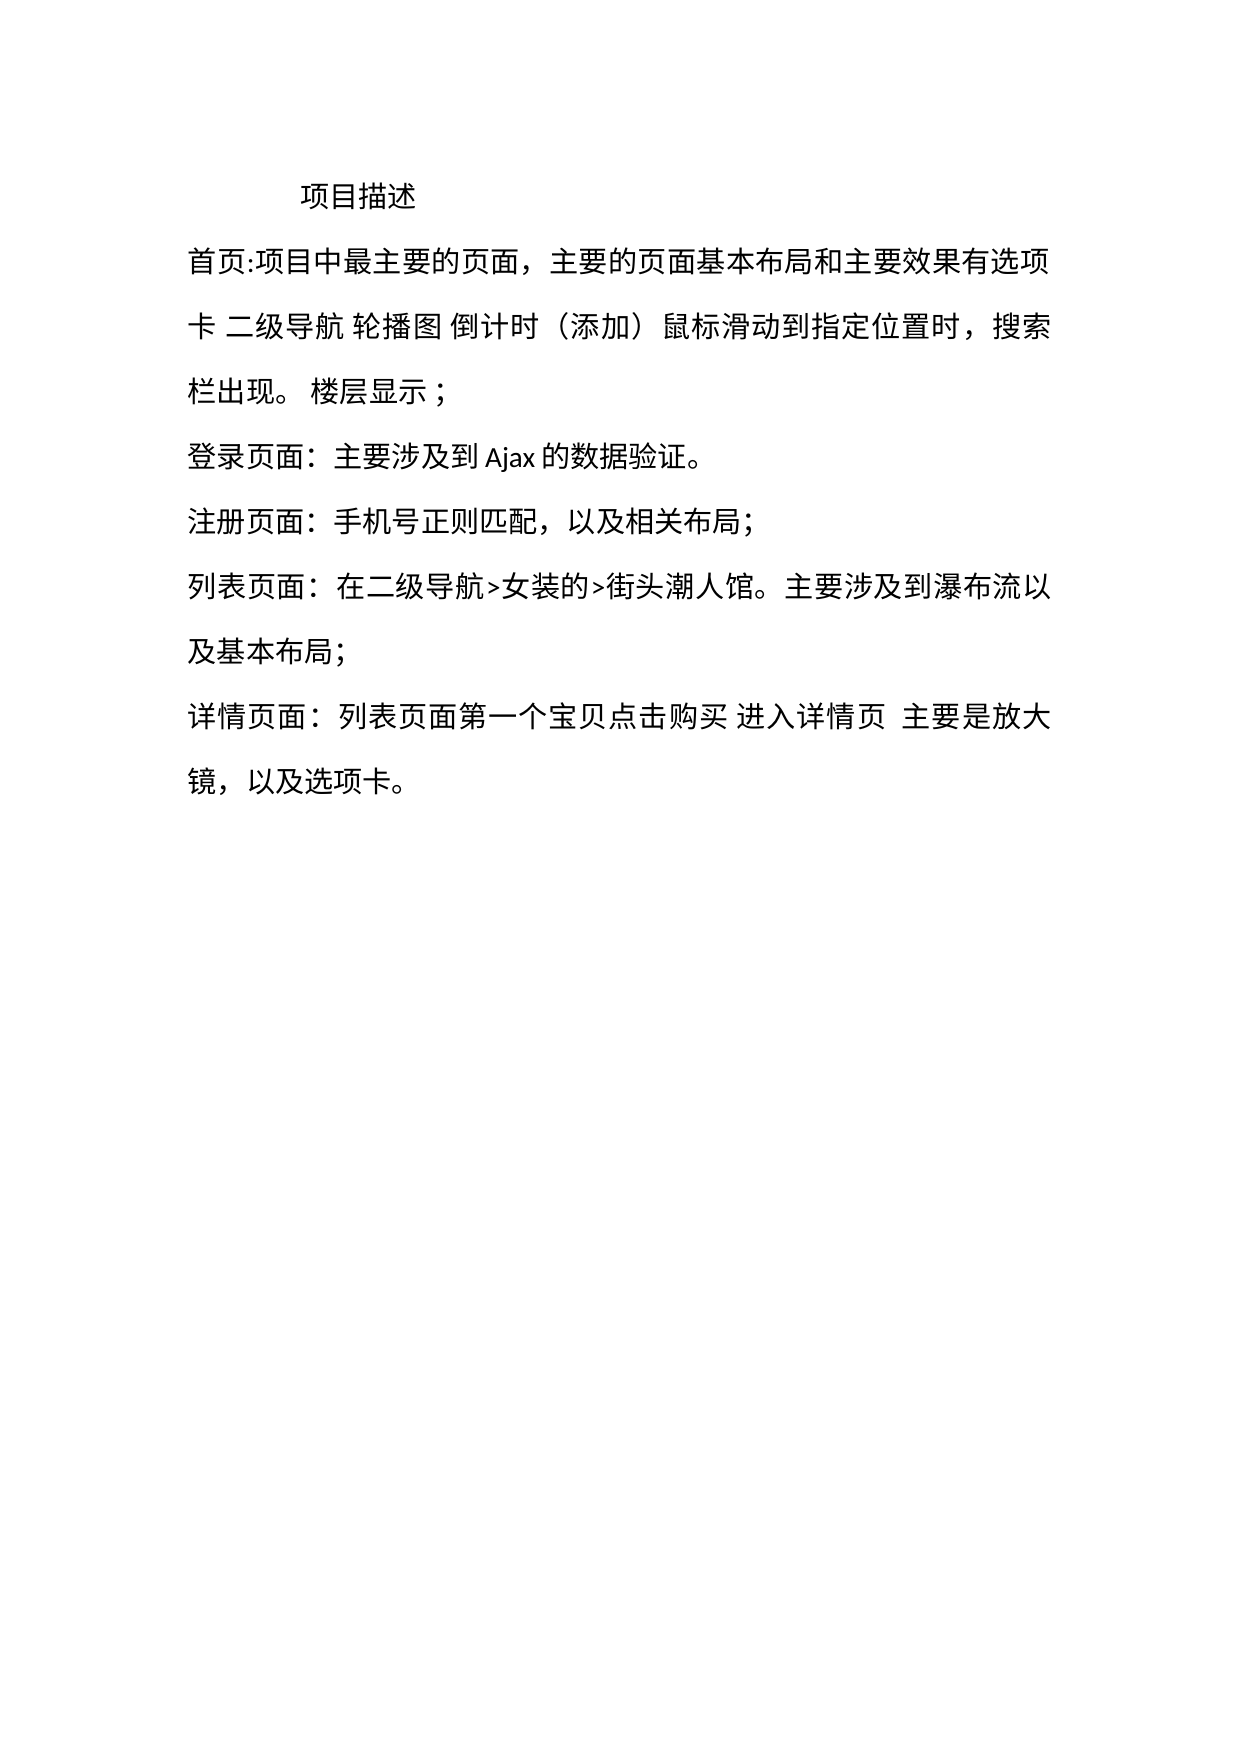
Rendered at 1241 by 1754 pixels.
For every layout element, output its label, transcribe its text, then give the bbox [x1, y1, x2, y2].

text 详情页面：列表页面第一个宝贝点击购买 进入详情页 主要是放大镜，以及选项卡。 [187, 682, 1053, 812]
text 登录页面：主要涉及到Ajax的数据验证。 [187, 422, 1053, 487]
text 列表页面：在二级导航>女装的>街头潮人馆。主要涉及到瀑布流以及基本布局； [187, 552, 1053, 682]
text 注册页面：手机号正则匹配，以及相关布局； [187, 487, 1053, 552]
text 项目描述 [187, 162, 1053, 227]
text 首页:项目中最主要的页面，主要的页面基本布局和主要效果有选项卡 二级导航 轮播图 倒计时（添加）鼠标滑动到指定位置时，搜索栏出现。 楼层显示 ； [187, 227, 1053, 422]
